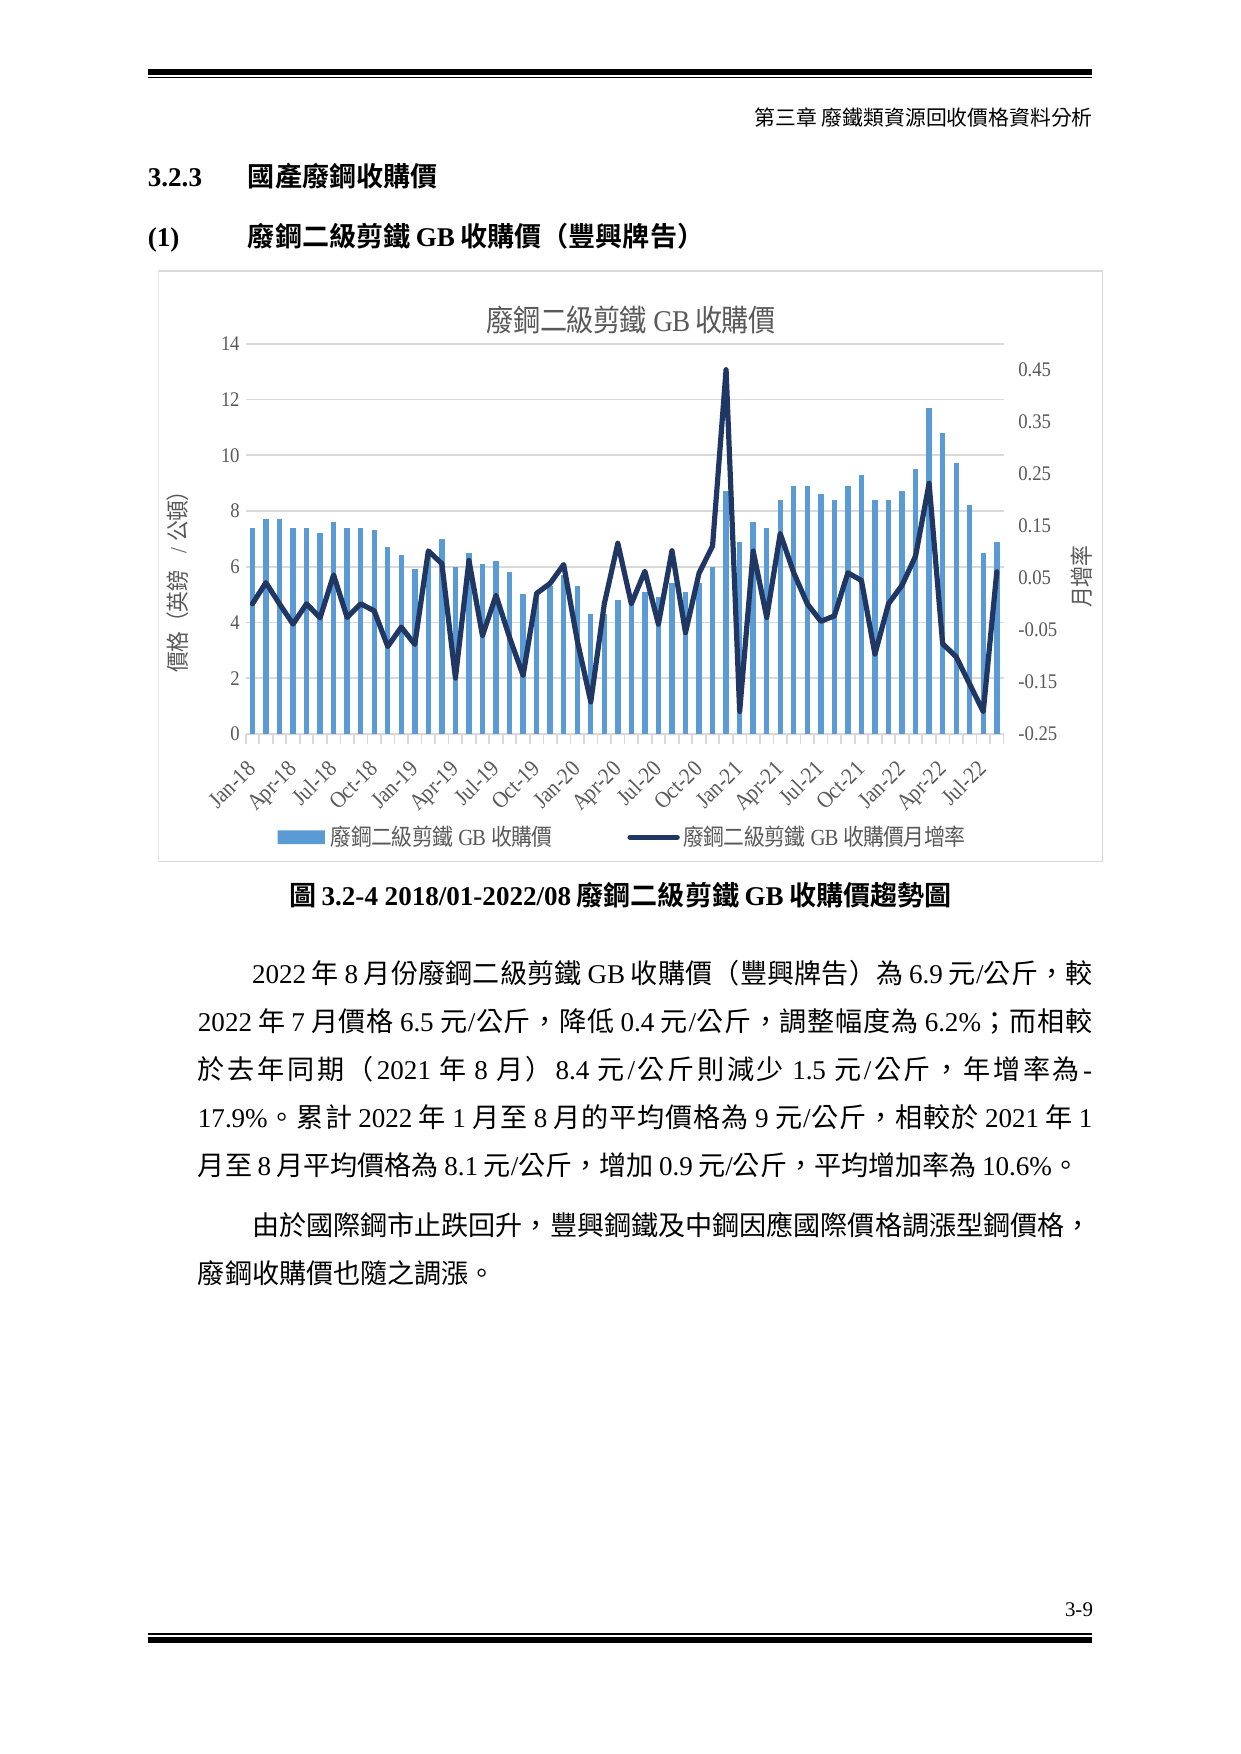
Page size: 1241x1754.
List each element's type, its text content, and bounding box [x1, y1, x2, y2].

text 3.2.3 國產廢鋼收購價 [148, 148, 1092, 196]
text (1) 廢鋼二級剪鐵GB收購價（豐興牌告） [148, 208, 1092, 256]
text 由於國際鋼市止跌回升，豐興鋼鐵及中鋼因應國際價格調漲型鋼價格，廢鋼收購價也隨之調漲。 [198, 1197, 1092, 1293]
text 圖3.2-4 2018/01-2022/08廢鋼二級剪鐵GB收購價趨勢圖 [148, 268, 1092, 913]
text 2022年8月份廢鋼二級剪鐵GB收購價（豐興牌告）為6.9元/公斤，較2022年7月價格6.5元/公斤，降低0.4元/公斤，調整幅度為6.2%；而相較於去年同期（2021年8月）8.4元/公斤則減少1.5元/公斤，年增率為-17.9%。累計2022年1月至8月的平均價格為9元/公斤，相較於2021年1月至8月平均價格為8.1元/公斤，增加0.9元/公斤，平均增加率為10.6%。 [198, 945, 1092, 1185]
